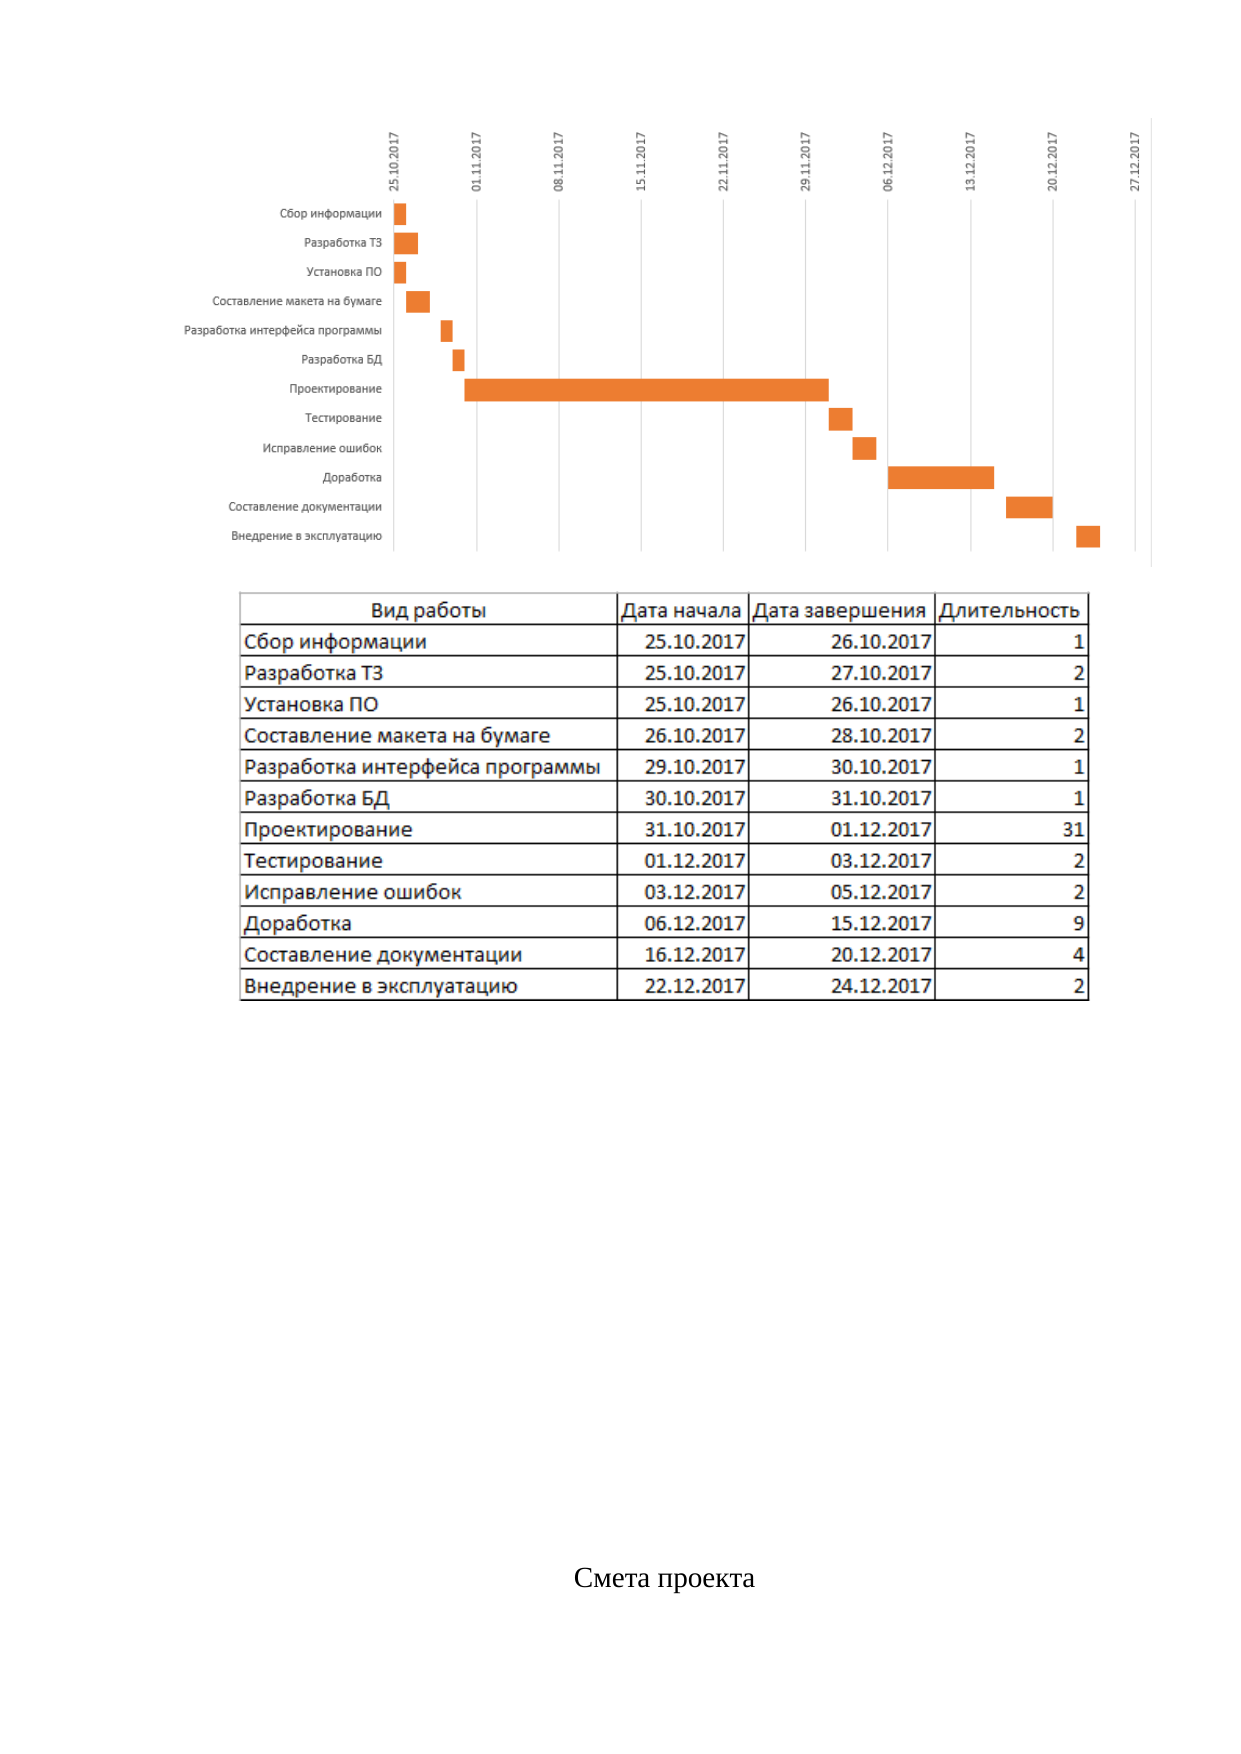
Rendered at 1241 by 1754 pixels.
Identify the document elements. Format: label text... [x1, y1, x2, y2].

text Смета проекта [177, 1560, 1152, 1594]
picture [238, 591, 1091, 1001]
picture [177, 118, 1152, 567]
